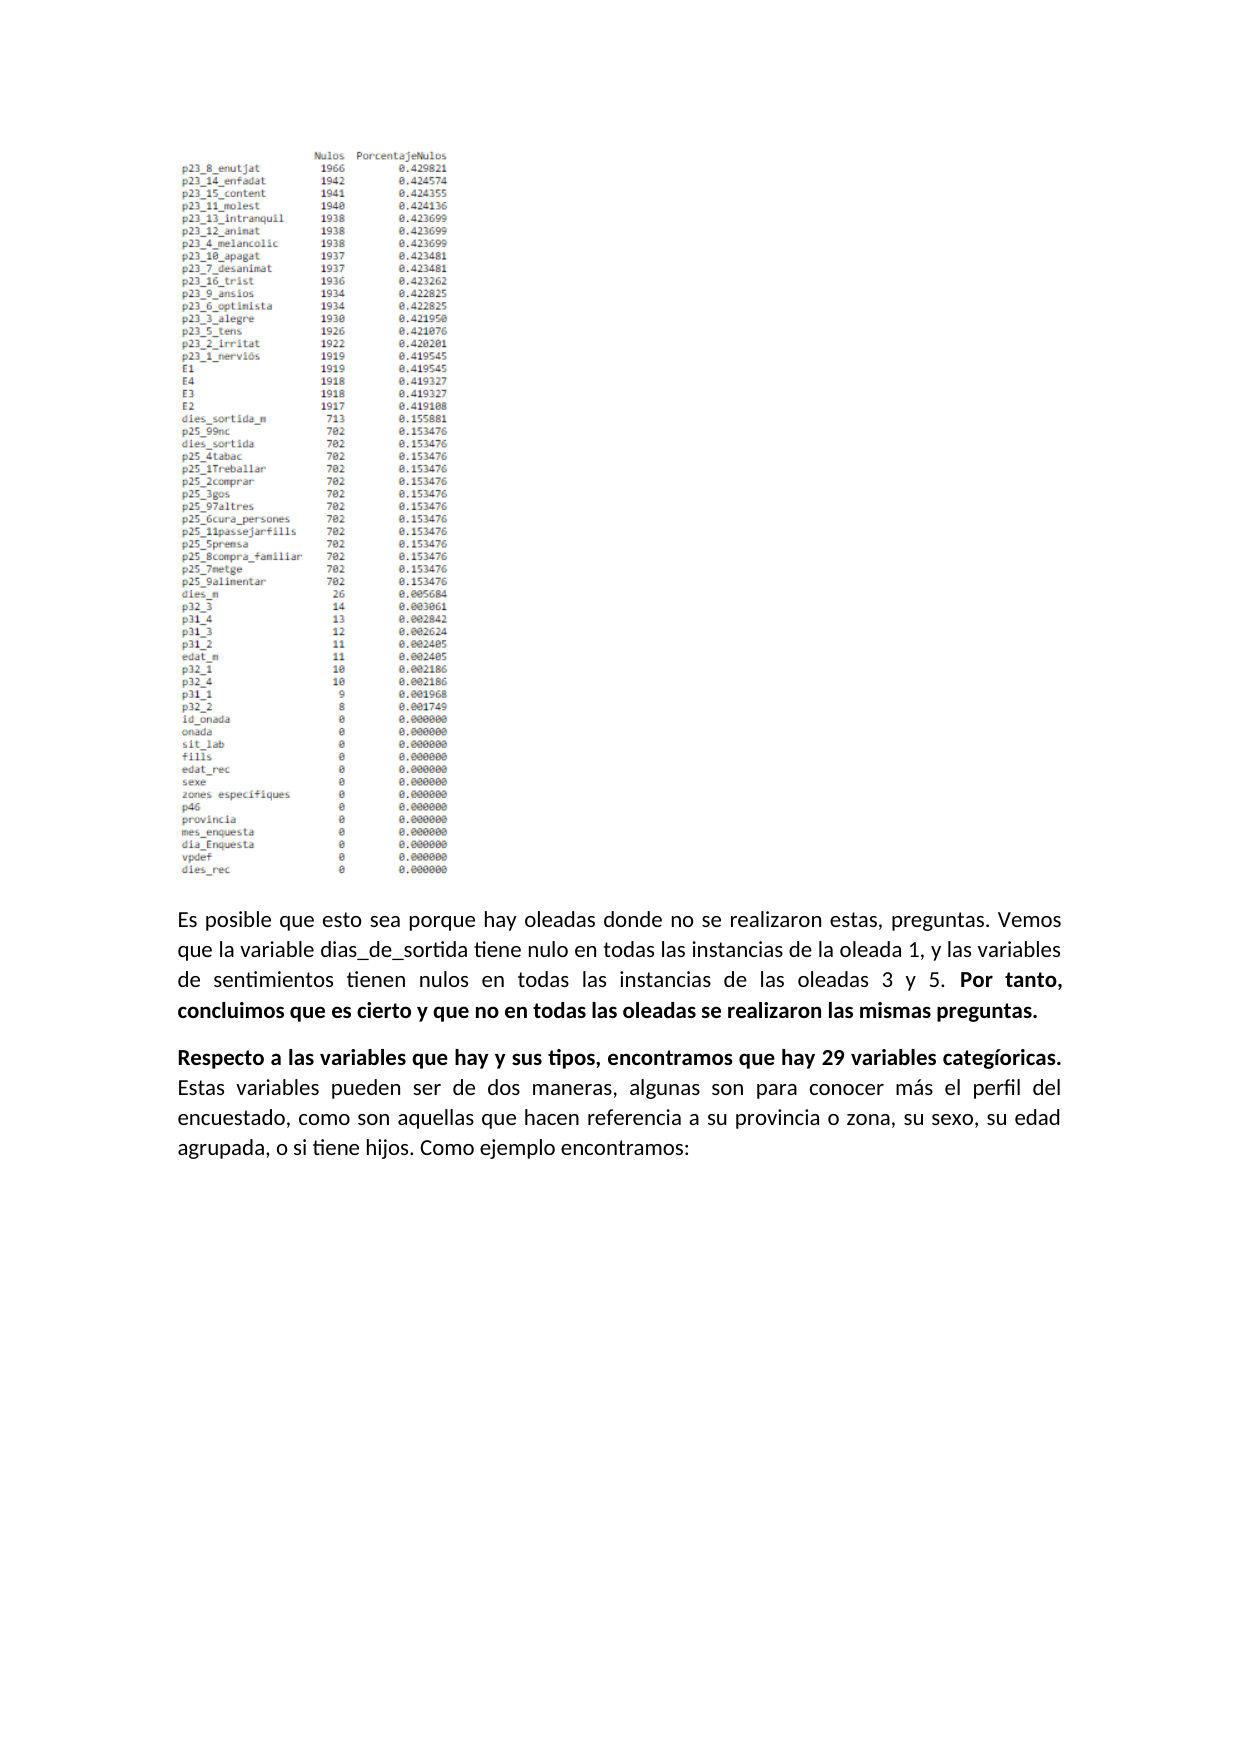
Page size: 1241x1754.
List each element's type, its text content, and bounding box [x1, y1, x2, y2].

text Respecto a las variables que hay y sus tipos, encontramos que hay 29 variables categíoricas. Estas variables pueden ser de dos maneras, algunas son para conocer más el perfil del encuestado, como son aquellas que hacen referencia a su provincia o zona, su sexo, su edad agrupada, o si tiene hijos. Como ejemplo encontramos: [177, 1043, 1063, 1161]
text Es posible que esto sea porque hay oleadas donde no se realizaron estas, preguntas. Vemos que la variable dias_de_sortida tiene nulo en todas las instancias de la oleada 1, y las variables de sentimientos tienen nulos en todas las instancias de las oleadas 3 y 5. Por tanto, concluimos que es cierto y que no en todas las oleadas se realizaron las mismas preguntas. [177, 905, 1063, 1024]
picture [177, 147, 451, 887]
